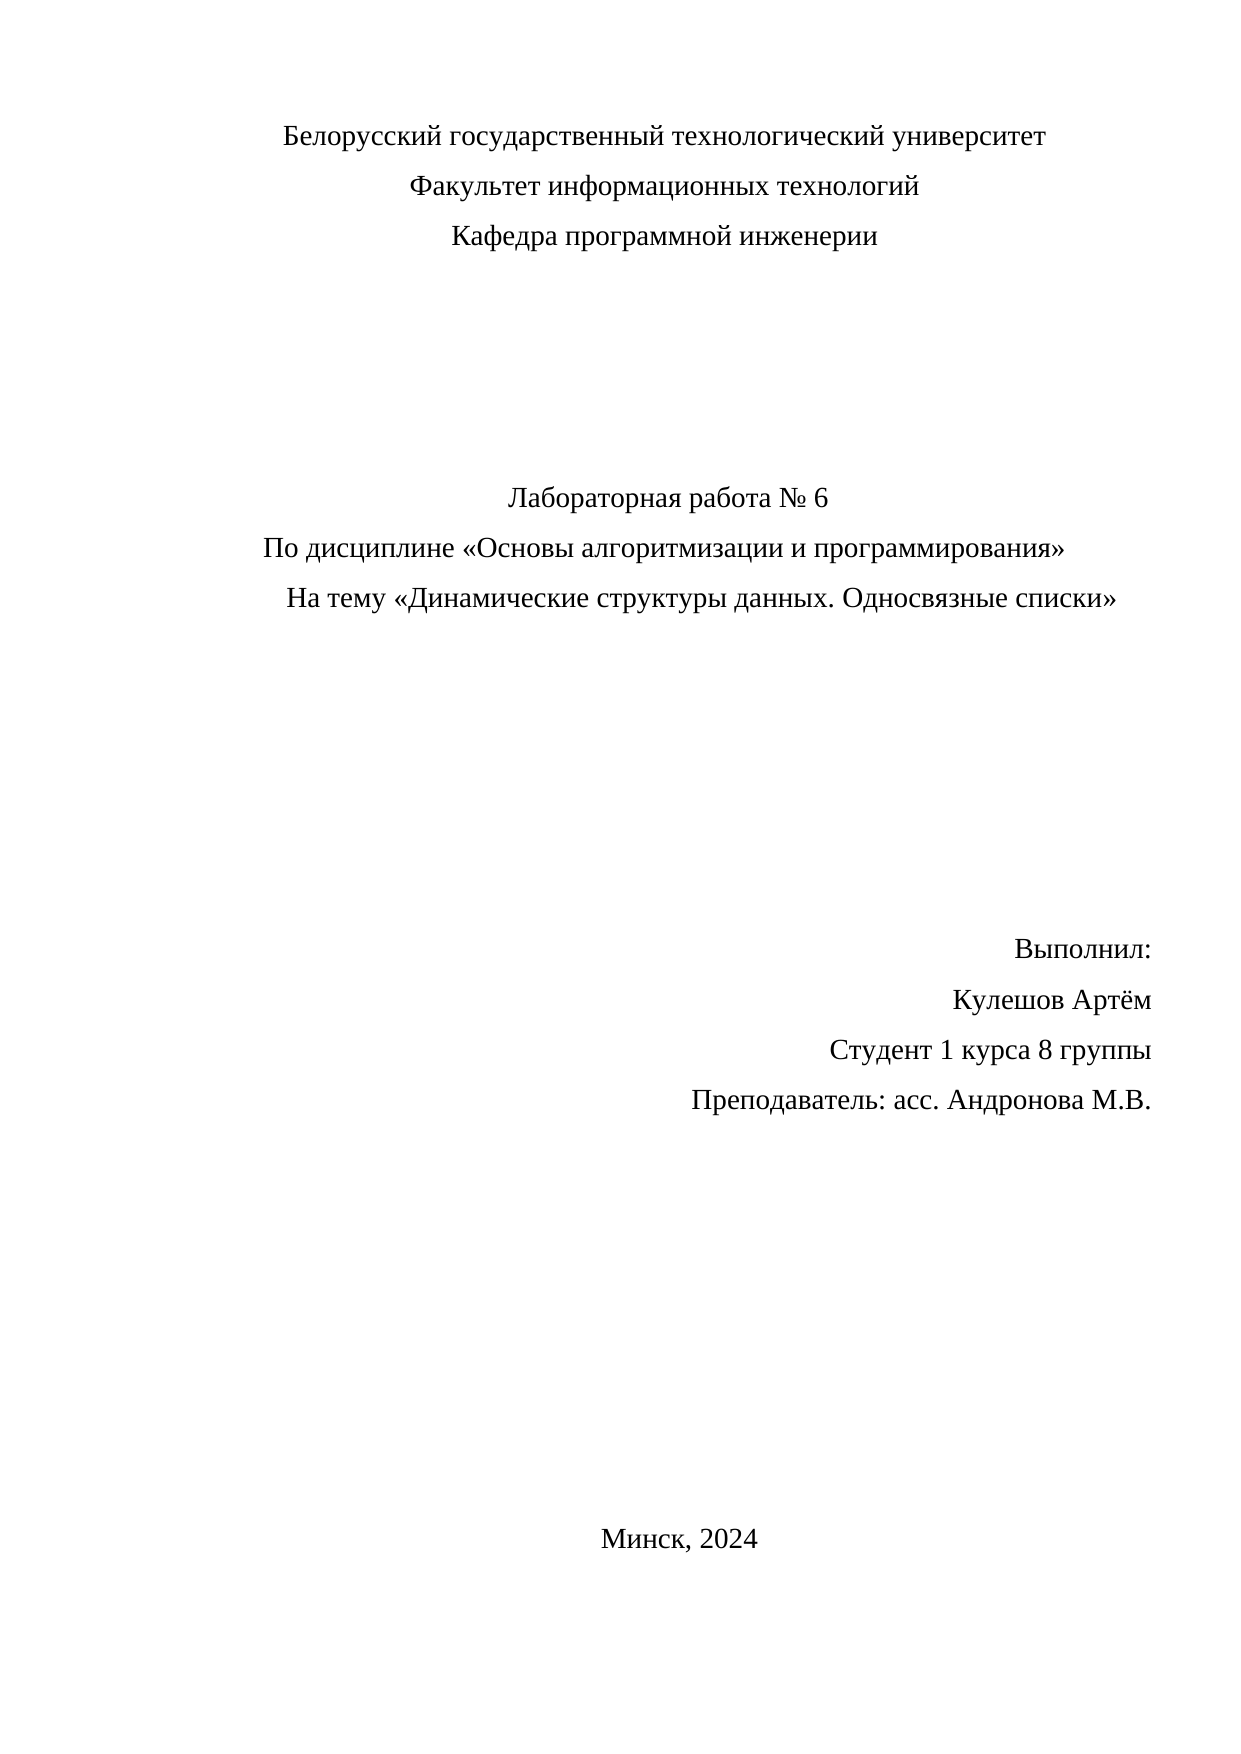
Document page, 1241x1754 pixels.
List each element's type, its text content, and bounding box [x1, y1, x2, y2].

text Белорусский государственный технологический университет [177, 118, 1152, 152]
text Студент 1 курса 8 группы [177, 1032, 1152, 1066]
text Преподаватель: асс. Андронова М.В. [177, 1082, 1152, 1116]
text Выполнил: [177, 932, 1152, 965]
text Минск, 2024 [177, 1521, 1152, 1555]
text Кафедра программной инженерии [177, 218, 1152, 252]
text Кулешов Артём [177, 982, 1152, 1015]
text На тему «Динамические структуры данных. Односвязные списки» [177, 580, 1152, 614]
text Лабораторная работа № 6 [177, 480, 1152, 513]
text По дисциплине «Основы алгоритмизации и программирования» [177, 530, 1152, 563]
text Факультет информационных технологий [177, 168, 1152, 202]
